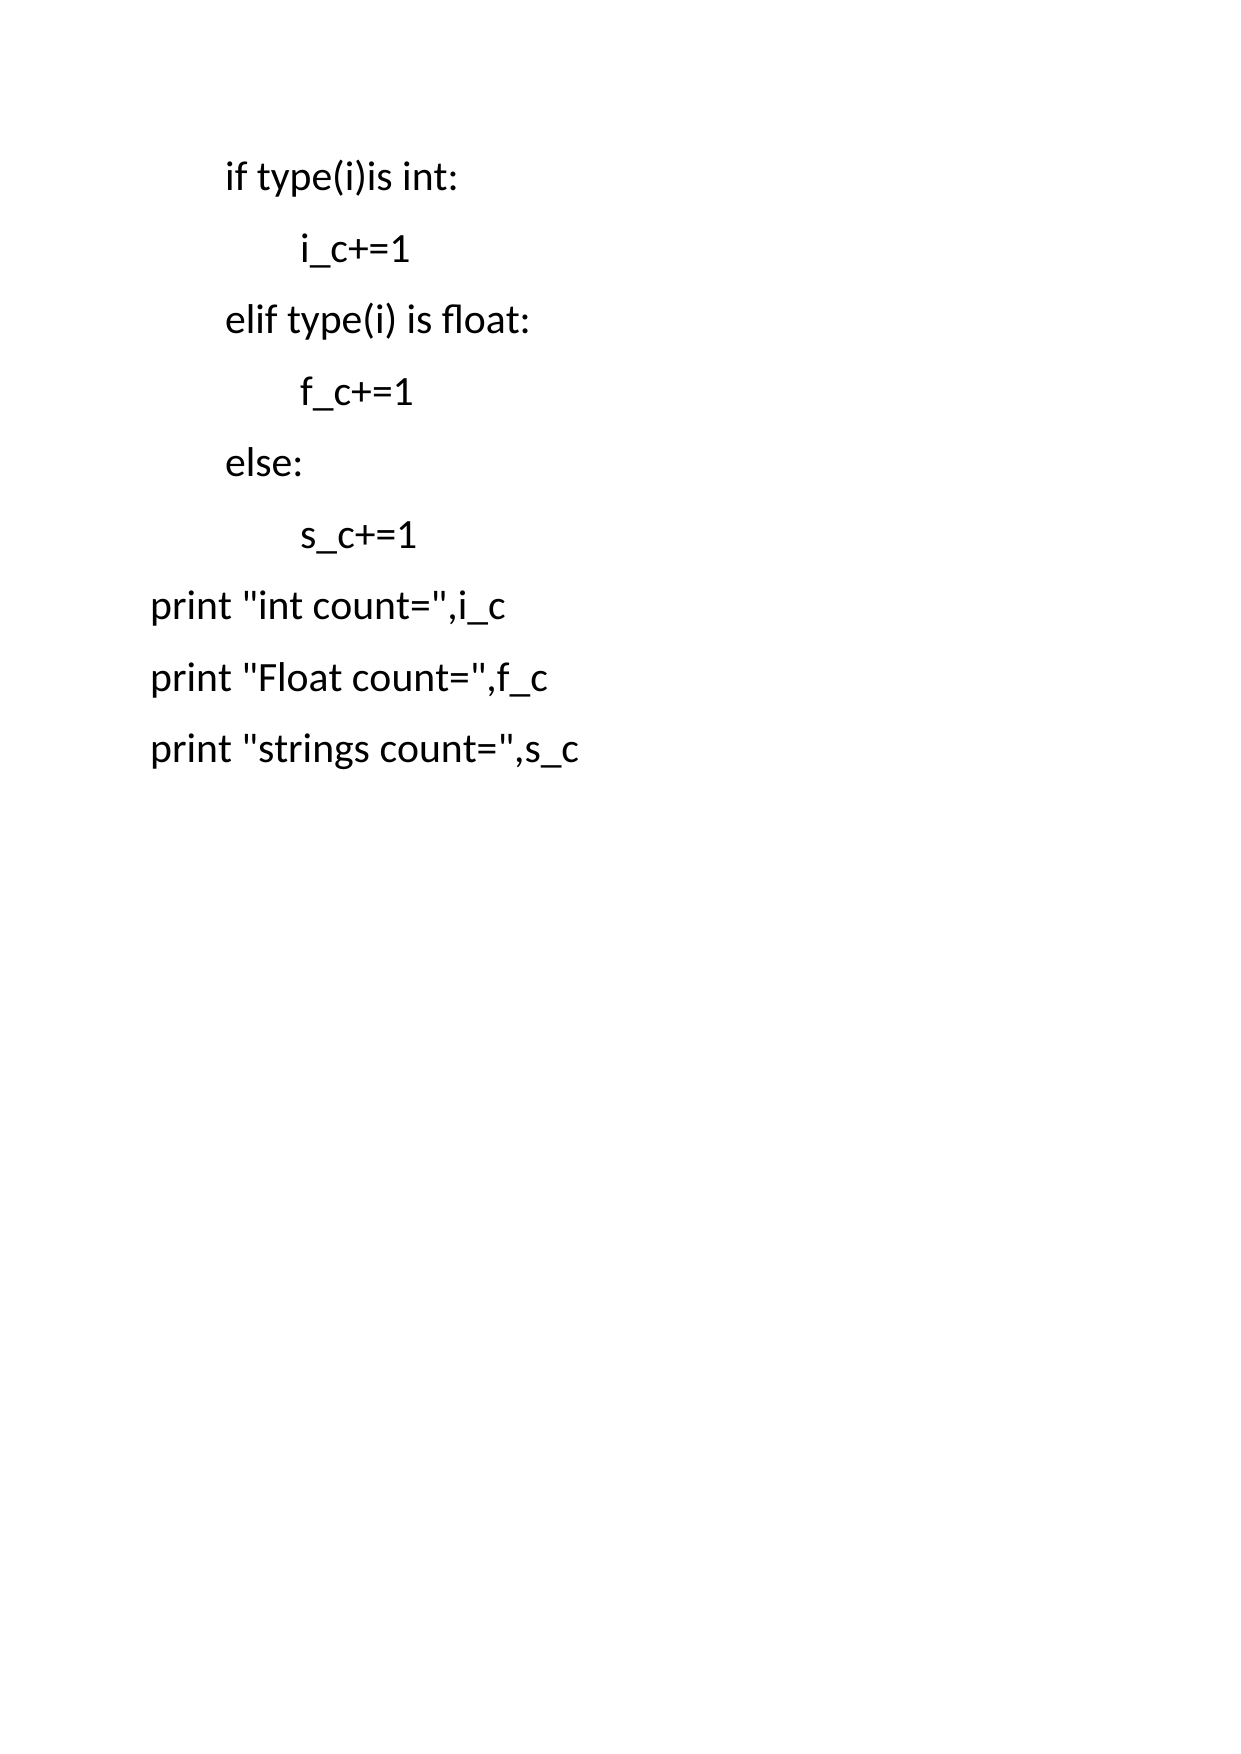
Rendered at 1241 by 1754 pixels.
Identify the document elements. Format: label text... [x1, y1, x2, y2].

text i_c+=1 [150, 222, 1090, 272]
text else: [150, 436, 1090, 487]
text print "Float count=",f_c [150, 651, 1090, 702]
text print "int count=",i_c [150, 579, 1090, 630]
text print "strings count=",s_c [150, 722, 1090, 773]
text if type(i)is int: [150, 150, 1090, 201]
text f_c+=1 [150, 365, 1090, 416]
text elif type(i) is float: [150, 293, 1090, 344]
text s_c+=1 [150, 508, 1090, 559]
